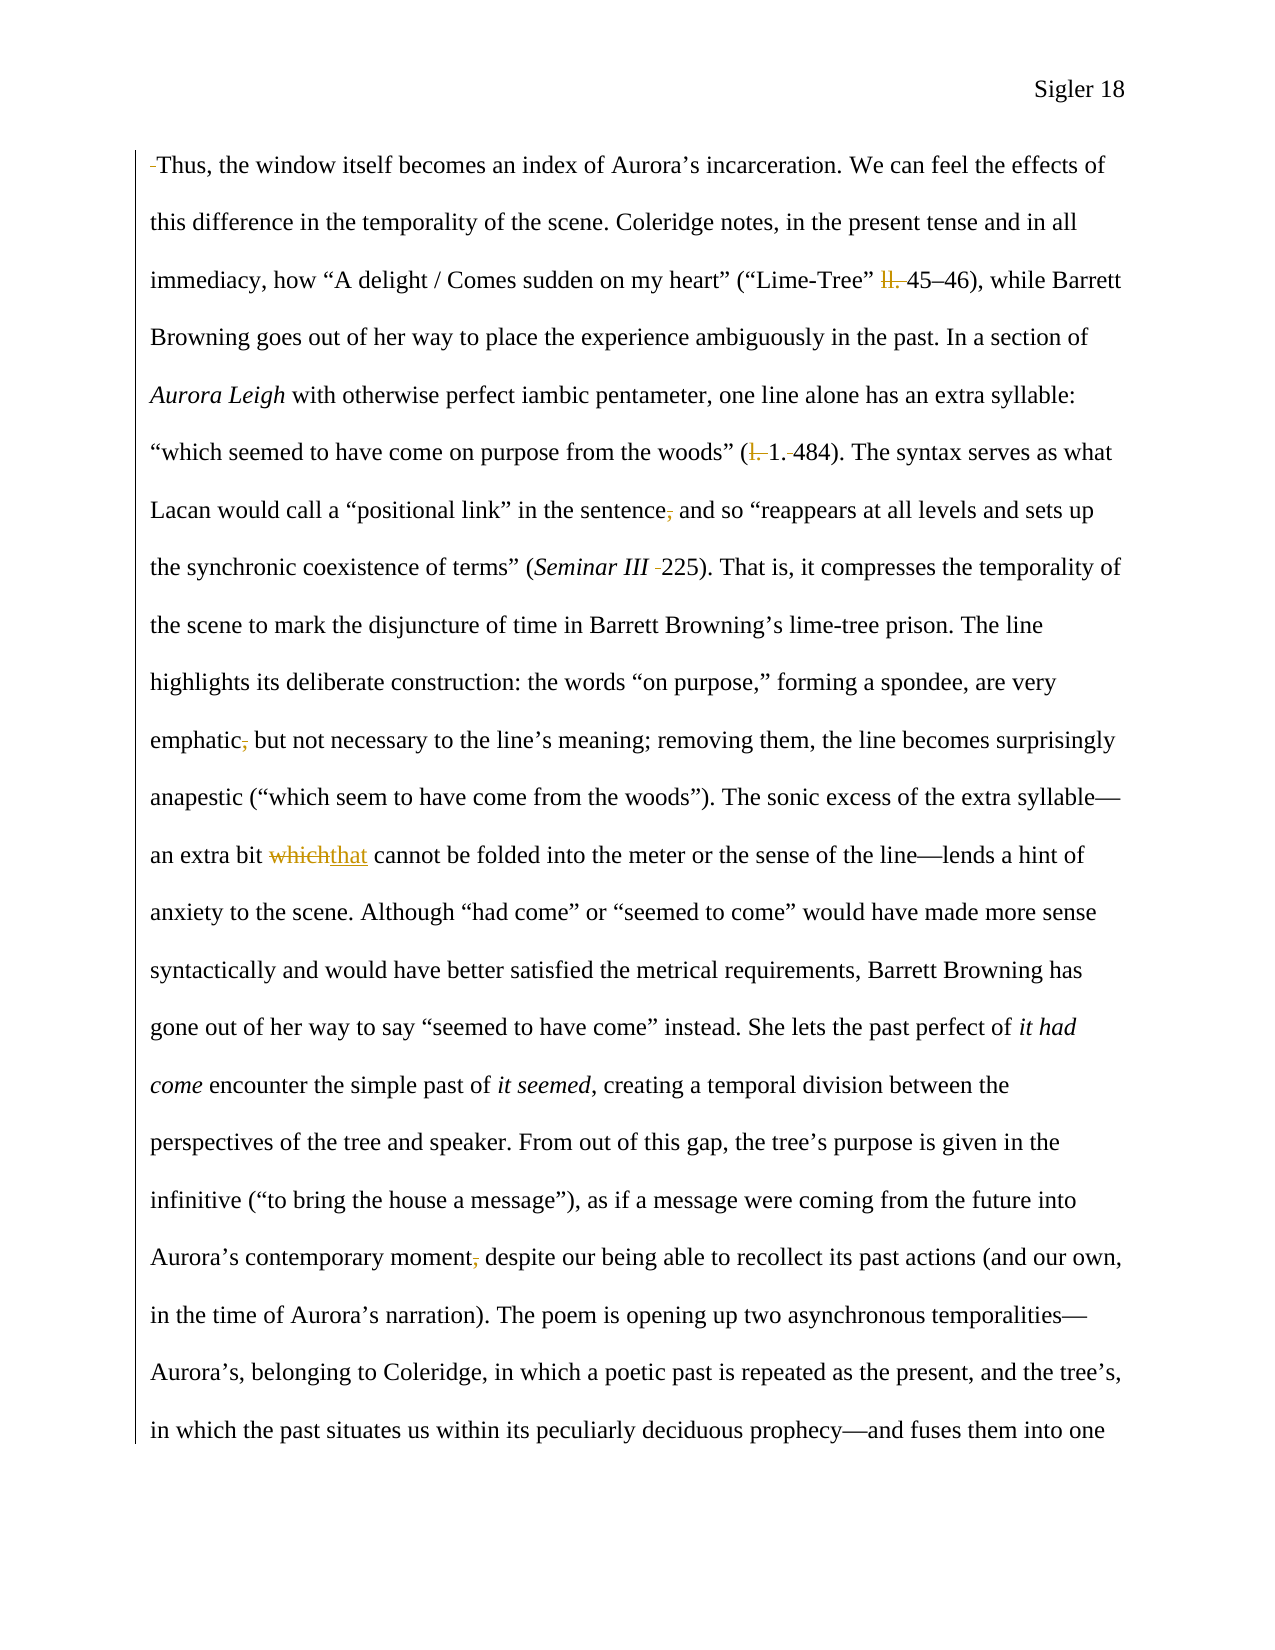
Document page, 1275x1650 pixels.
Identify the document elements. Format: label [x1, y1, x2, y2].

text [150, 150, 1125, 1444]
